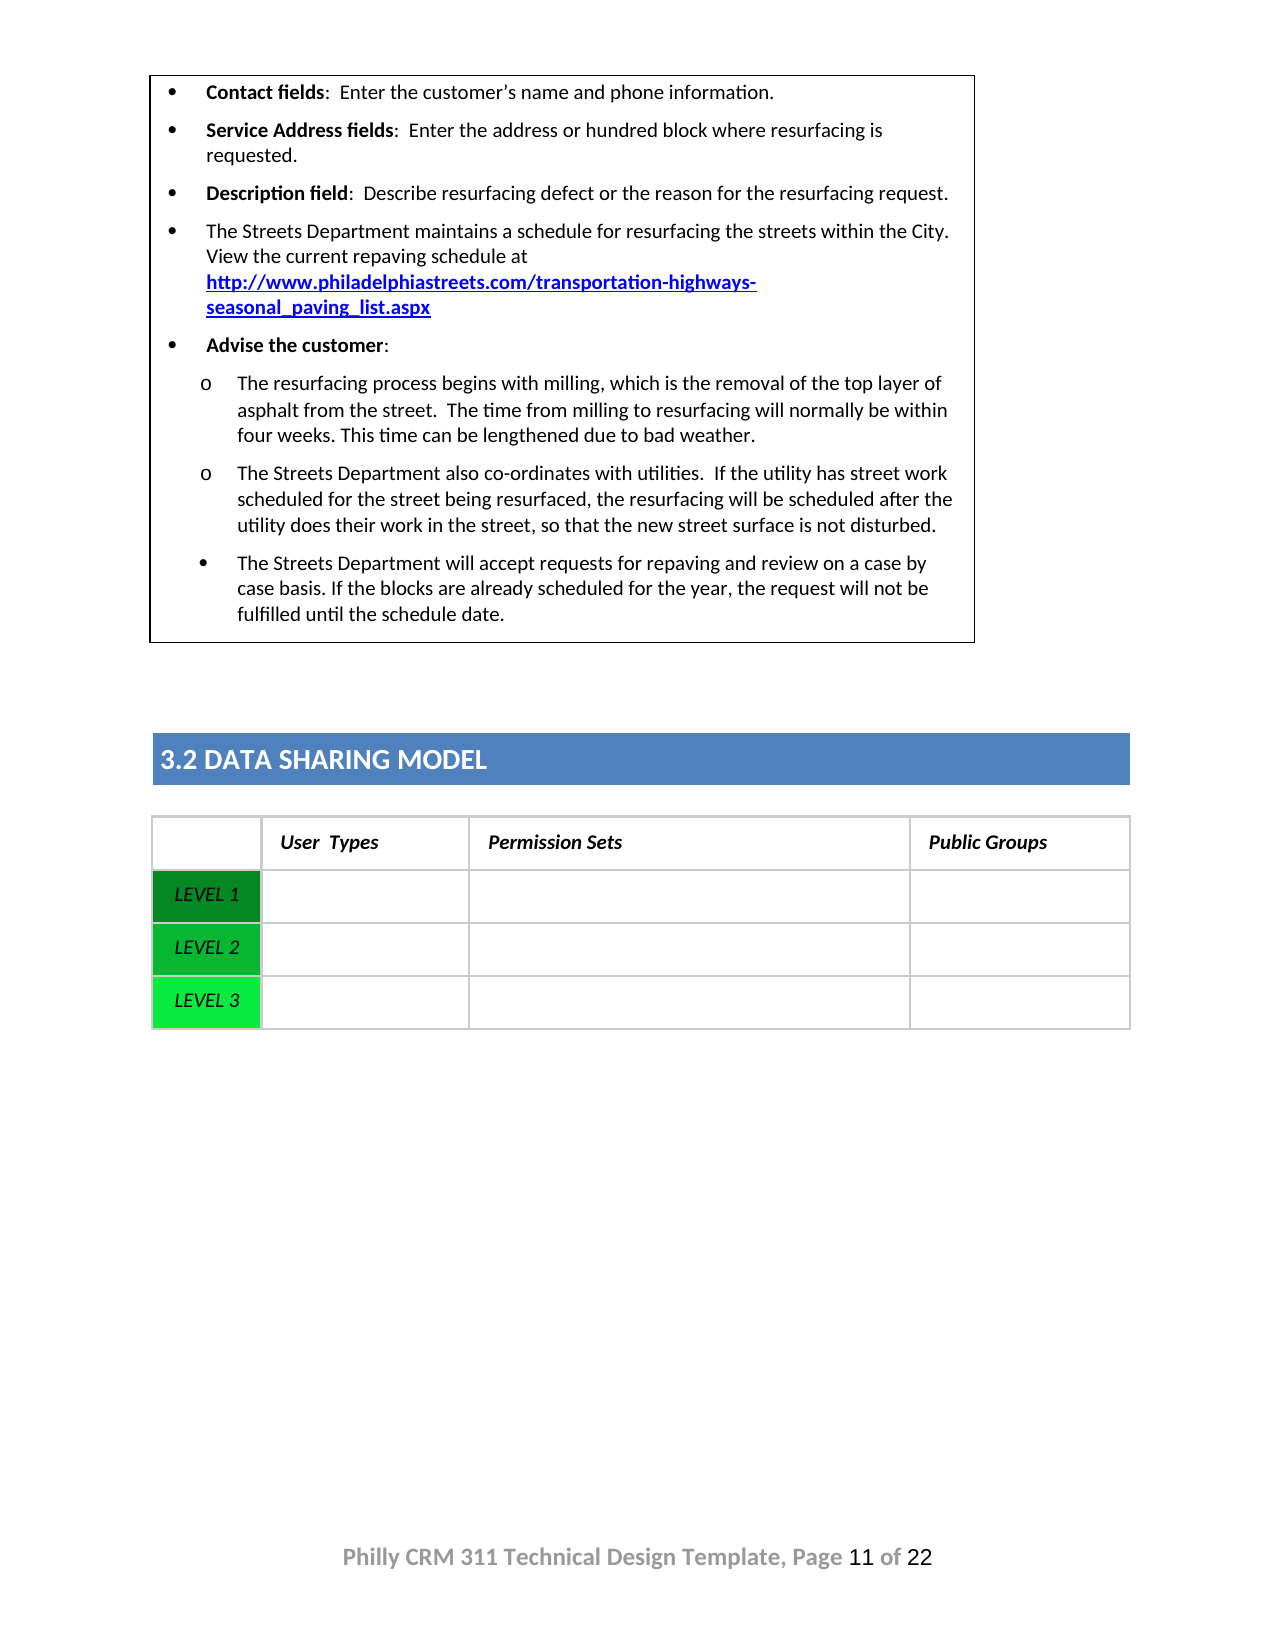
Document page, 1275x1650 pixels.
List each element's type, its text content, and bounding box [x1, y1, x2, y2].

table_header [151, 76, 974, 642]
table_cell [470, 977, 909, 1028]
table_cell LEVEL 2 [153, 924, 260, 975]
table_cell [911, 871, 1129, 922]
table_cell [263, 924, 468, 975]
table_header User Types [263, 818, 468, 868]
table_cell LEVEL 3 [153, 977, 260, 1028]
table_cell LEVEL 1 [153, 871, 260, 922]
table_cell [263, 871, 468, 922]
table_header 3.2 DATA SHARING MODEL [155, 735, 1128, 783]
table_cell [911, 924, 1129, 975]
table_cell [263, 977, 468, 1028]
table_header Public Groups [911, 818, 1129, 868]
table_cell [470, 871, 909, 922]
table_cell [470, 924, 909, 975]
table_header Permission Sets [470, 818, 909, 868]
table_header [153, 818, 260, 868]
table_cell [911, 977, 1129, 1028]
